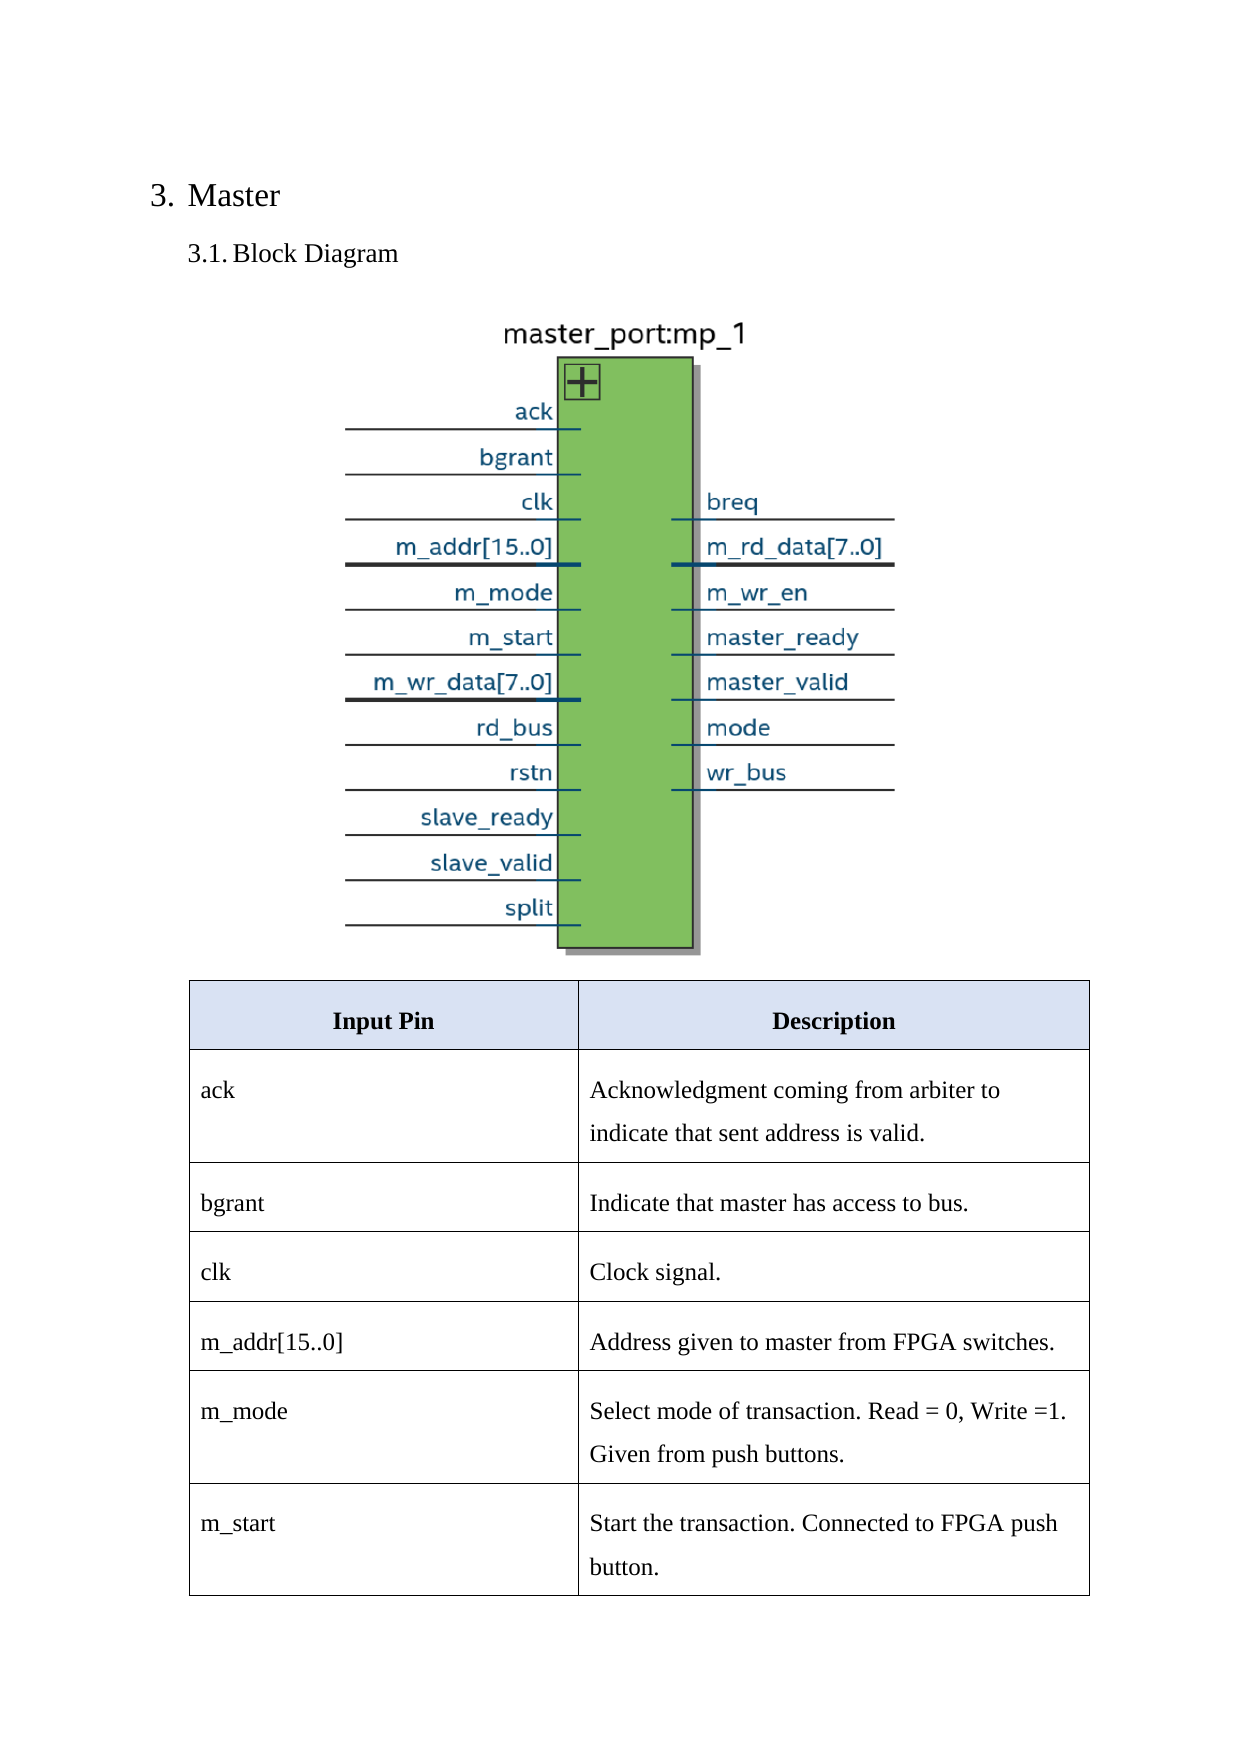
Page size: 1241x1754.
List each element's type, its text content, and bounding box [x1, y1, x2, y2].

subtitle Block Diagram [187, 237, 1090, 268]
table_cell ack [190, 1050, 578, 1162]
table_cell Indicate that master has access to bus. [579, 1163, 1089, 1231]
table_cell Acknowledgment coming from arbiter to indicate that sent address is valid. [579, 1050, 1089, 1162]
table_cell m_mode [190, 1371, 578, 1482]
table_cell Clock signal. [579, 1232, 1089, 1301]
table_cell m_start [190, 1484, 578, 1595]
picture [320, 281, 920, 980]
table_cell Address given to master from FPGA switches. [579, 1302, 1089, 1370]
table_cell Start the transaction. Connected to FPGA push button. [579, 1484, 1089, 1595]
table_cell Select mode of transaction. Read = 0, Write =1. Given from push buttons. [579, 1371, 1089, 1482]
table_header Description [579, 981, 1089, 1049]
table_cell m_addr[15..0] [190, 1302, 578, 1370]
table_cell bgrant [190, 1163, 578, 1231]
table_header Input Pin [190, 981, 578, 1049]
table_cell clk [190, 1232, 578, 1301]
subtitle Master [150, 175, 1090, 213]
